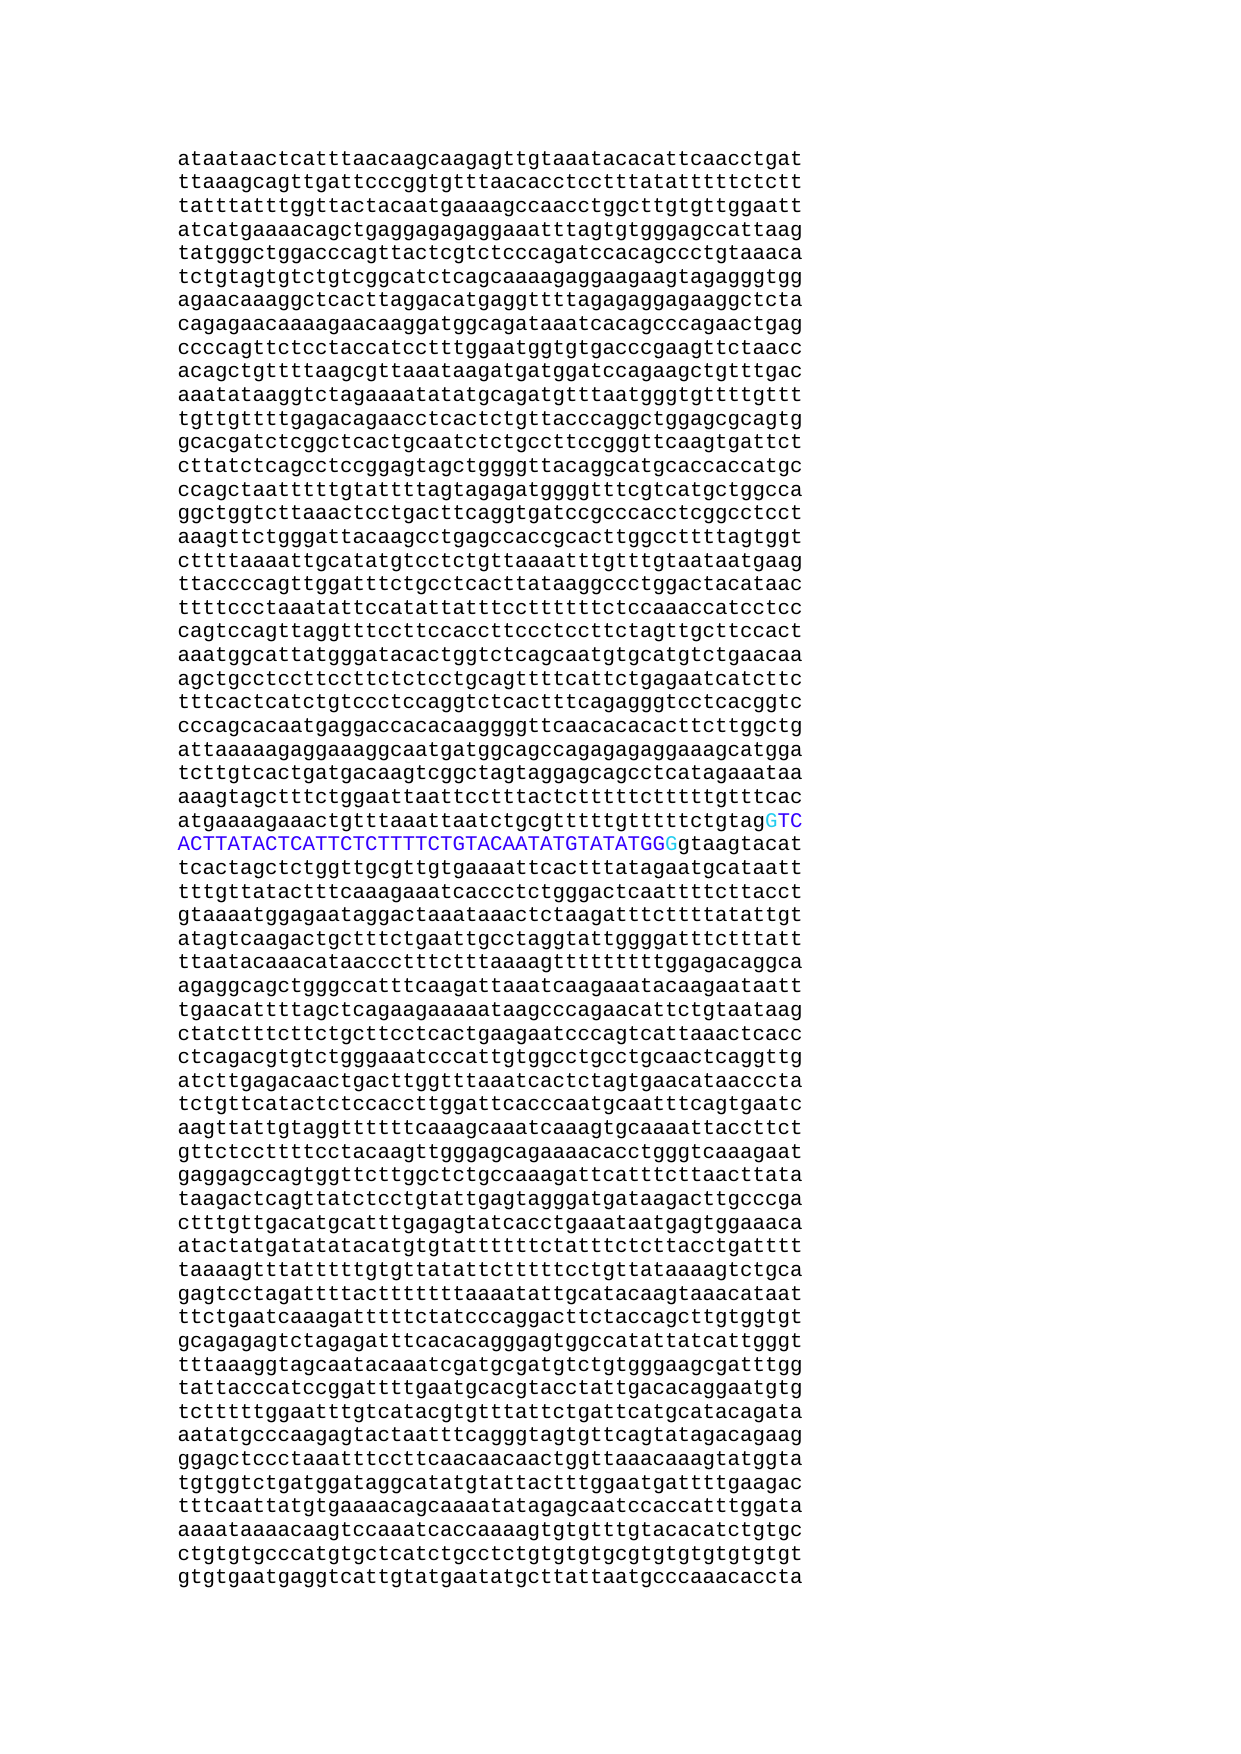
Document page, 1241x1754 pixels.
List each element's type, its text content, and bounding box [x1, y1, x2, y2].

text ACTTATACTCATTCTCTTTTCTGTACAATATGTATATGGGgtaagtacat [177, 833, 1063, 857]
text aatatgcccaagagtactaatttcagggtagtgttcagtatagacagaag [177, 1424, 1063, 1448]
text attaaaaagaggaaaggcaatgatggcagccagagagaggaaagcatgga [177, 739, 1063, 762]
text ctttgttgacatgcatttgagagtatcacctgaaataatgagtggaaaca [177, 1212, 1063, 1235]
text ttaaagcagttgattcccggtgtttaacacctcctttatatttttctctt [177, 171, 1063, 195]
text ggctggtcttaaactcctgacttcaggtgatccgcccacctcggcctcct [177, 502, 1063, 526]
text tattacccatccggattttgaatgcacgtacctattgacacaggaatgtg [177, 1377, 1063, 1401]
text aaagtagctttctggaattaattcctttactctttttctttttgtttcac [177, 786, 1063, 810]
text atactatgatatatacatgtgtattttttctatttctcttacctgatttt [177, 1235, 1063, 1259]
text atcttgagacaactgacttggtttaaatcactctagtgaacataacccta [177, 1070, 1063, 1093]
text acagctgttttaagcgttaaataagatgatggatccagaagctgtttgac [177, 360, 1063, 384]
text tgtggtctgatggataggcatatgtattactttggaatgattttgaagac [177, 1472, 1063, 1495]
text ccccagttctcctaccatcctttggaatggtgtgacccgaagttctaacc [177, 337, 1063, 360]
text gcacgatctcggctcactgcaatctctgccttccgggttcaagtgattct [177, 431, 1063, 455]
text ctcagacgtgtctgggaaatcccattgtggcctgcctgcaactcaggttg [177, 1046, 1063, 1070]
text ttaccccagttggatttctgcctcacttataaggccctggactacataac [177, 573, 1063, 597]
text tgaacattttagctcagaagaaaaataagcccagaacattctgtaataag [177, 999, 1063, 1022]
text cccagcacaatgaggaccacacaaggggttcaacacacacttcttggctg [177, 715, 1063, 739]
text ccagctaatttttgtattttagtagagatggggtttcgtcatgctggcca [177, 479, 1063, 502]
text agaggcagctgggccatttcaagattaaatcaagaaatacaagaataatt [177, 975, 1063, 999]
text ttttccctaaatattccatattatttccttttttctccaaaccatcctcc [177, 597, 1063, 621]
text tttcactcatctgtccctccaggtctcactttcagagggtcctcacggtc [177, 691, 1063, 715]
text cagagaacaaaagaacaaggatggcagataaatcacagcccagaactgag [177, 313, 1063, 337]
text cttttaaaattgcatatgtcctctgttaaaatttgtttgtaataatgaag [177, 549, 1063, 573]
text tatttatttggttactacaatgaaaagccaacctggcttgtgttggaatt [177, 195, 1063, 218]
text agaacaaaggctcacttaggacatgaggttttagagaggagaaggctcta [177, 289, 1063, 313]
text tcactagctctggttgcgttgtgaaaattcactttatagaatgcataatt [177, 857, 1063, 881]
text tctgtagtgtctgtcggcatctcagcaaaagaggaagaagtagagggtgg [177, 266, 1063, 289]
text ttaatacaaacataaccctttctttaaaagtttttttttggagacaggca [177, 952, 1063, 975]
text tcttgtcactgatgacaagtcggctagtaggagcagcctcatagaaataa [177, 762, 1063, 786]
text agctgcctccttccttctctcctgcagttttcattctgagaatcatcttc [177, 668, 1063, 691]
text tctttttggaatttgtcatacgtgtttattctgattcatgcatacagata [177, 1401, 1063, 1424]
text tgttgttttgagacagaacctcactctgttacccaggctggagcgcagtg [177, 408, 1063, 431]
text tatgggctggacccagttactcgtctcccagatccacagccctgtaaaca [177, 242, 1063, 266]
text tttaaaggtagcaatacaaatcgatgcgatgtctgtgggaagcgatttgg [177, 1353, 1063, 1377]
text ggagctccctaaatttccttcaacaacaactggttaaacaaagtatggta [177, 1448, 1063, 1472]
text taagactcagttatctcctgtattgagtagggatgataagacttgcccga [177, 1188, 1063, 1212]
text aaatggcattatgggatacactggtctcagcaatgtgcatgtctgaacaa [177, 644, 1063, 668]
text aagttattgtaggttttttcaaagcaaatcaaagtgcaaaattaccttct [177, 1117, 1063, 1141]
text gaggagccagtggttcttggctctgccaaagattcatttcttaacttata [177, 1164, 1063, 1188]
text cagtccagttaggtttccttccaccttccctccttctagttgcttccact [177, 621, 1063, 644]
text cttatctcagcctccggagtagctggggttacaggcatgcaccaccatgc [177, 455, 1063, 479]
text gtgtgaatgaggtcattgtatgaatatgcttattaatgcccaaacaccta [177, 1566, 1063, 1590]
text aaaataaaacaagtccaaatcaccaaaagtgtgtttgtacacatctgtgc [177, 1519, 1063, 1543]
text aaatataaggtctagaaaatatatgcagatgtttaatgggtgttttgttt [177, 384, 1063, 408]
text gagtcctagattttactttttttaaaatattgcatacaagtaaacataat [177, 1283, 1063, 1306]
text ctgtgtgcccatgtgctcatctgcctctgtgtgtgcgtgtgtgtgtgtgt [177, 1543, 1063, 1566]
text ttctgaatcaaagatttttctatcccaggacttctaccagcttgtggtgt [177, 1306, 1063, 1330]
text tctgttcatactctccaccttggattcacccaatgcaatttcagtgaatc [177, 1093, 1063, 1117]
text gtaaaatggagaataggactaaataaactctaagatttcttttatattgt [177, 904, 1063, 928]
text tttcaattatgtgaaaacagcaaaatatagagcaatccaccatttggata [177, 1495, 1063, 1519]
text aaagttctgggattacaagcctgagccaccgcacttggccttttagtggt [177, 526, 1063, 549]
text tttgttatactttcaaagaaatcaccctctgggactcaattttcttacct [177, 881, 1063, 904]
text gttctccttttcctacaagttgggagcagaaaacacctgggtcaaagaat [177, 1141, 1063, 1164]
text atgaaaagaaactgtttaaattaatctgcgtttttgtttttctgtagGTC [177, 810, 1063, 833]
text atagtcaagactgctttctgaattgcctaggtattggggatttctttatt [177, 928, 1063, 952]
text ctatctttcttctgcttcctcactgaagaatcccagtcattaaactcacc [177, 1022, 1063, 1046]
text atcatgaaaacagctgaggagagaggaaatttagtgtgggagccattaag [177, 218, 1063, 242]
text taaaagtttatttttgtgttatattctttttcctgttataaaagtctgca [177, 1259, 1063, 1283]
text ataataactcatttaacaagcaagagttgtaaatacacattcaacctgat [177, 148, 1063, 171]
text gcagagagtctagagatttcacacagggagtggccatattatcattgggt [177, 1330, 1063, 1353]
